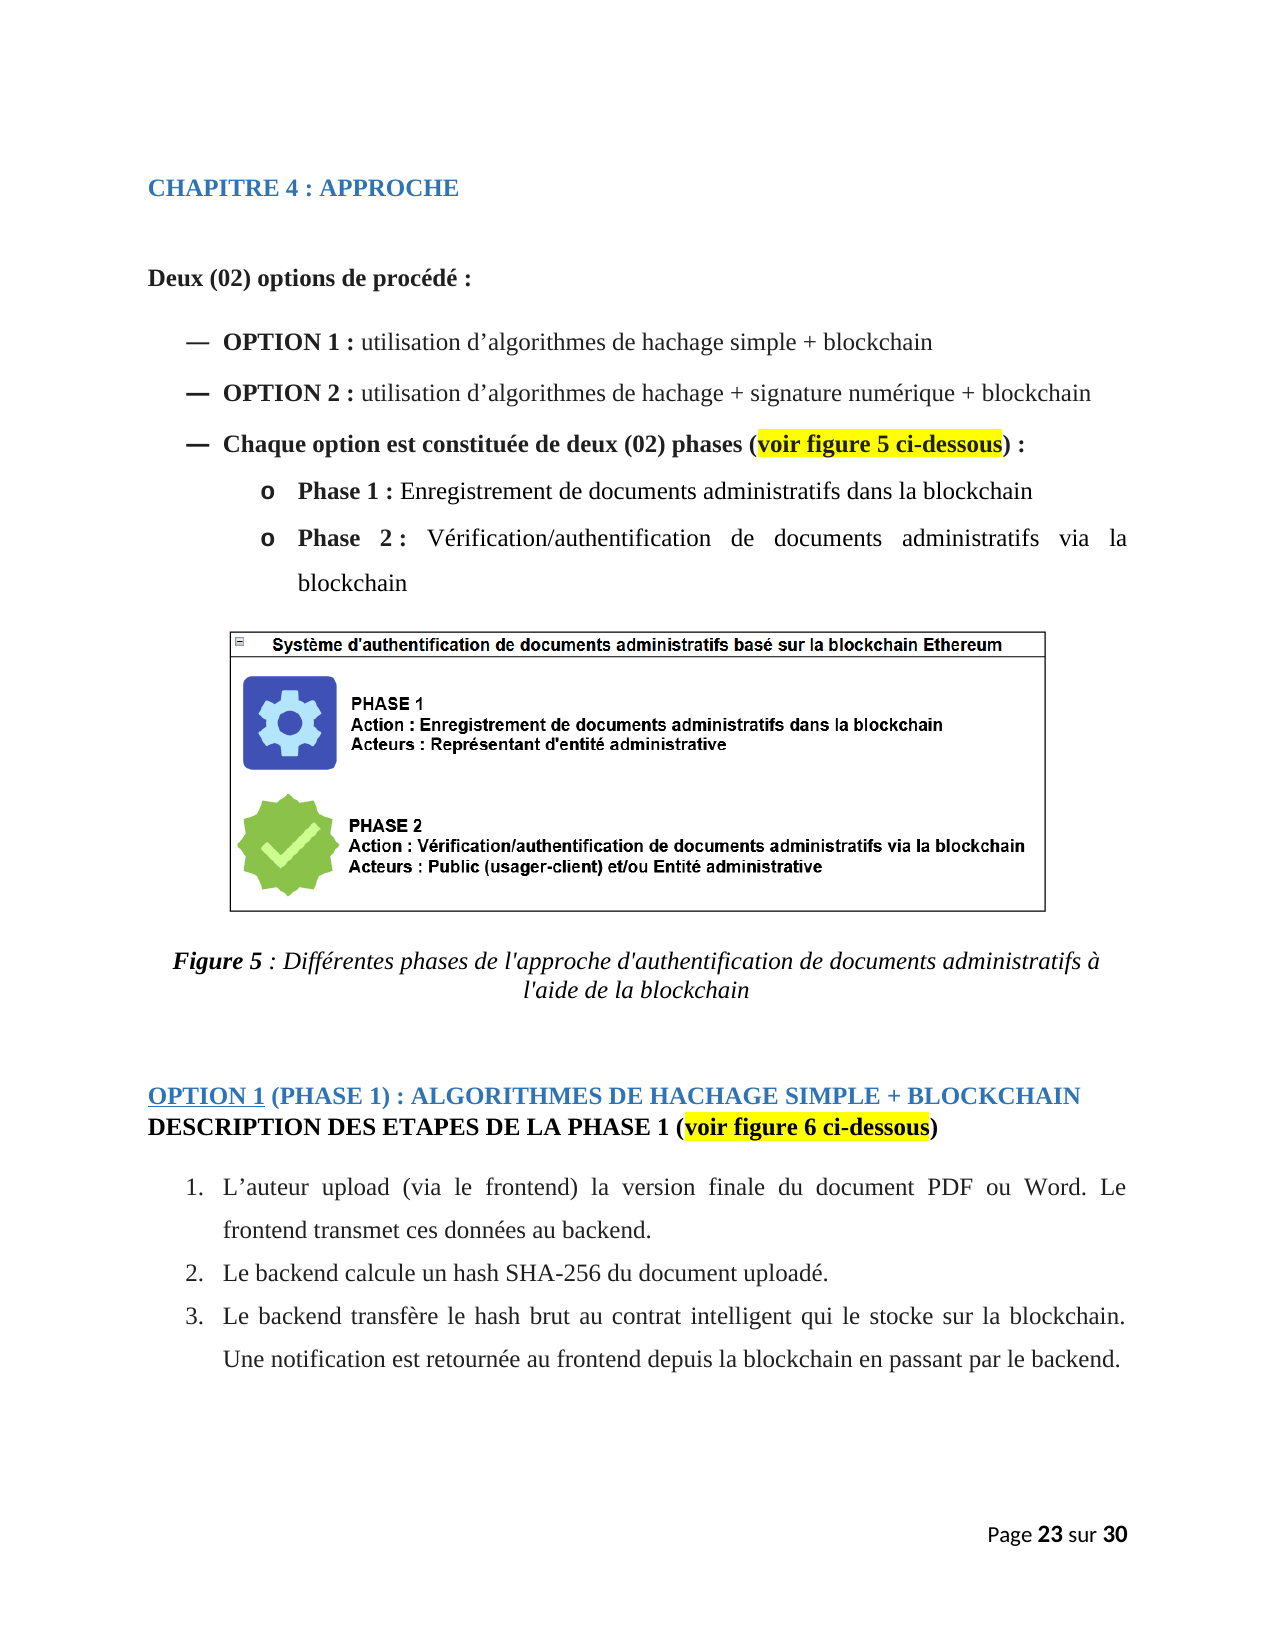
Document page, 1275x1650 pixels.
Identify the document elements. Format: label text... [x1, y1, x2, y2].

text DESCRIPTION DES ETAPES DE LA PHASE 1 (voir figure 6 ci-dessous) [929, 1112, 1127, 1141]
list L’auteur upload (via le frontend) la version finale du document PDF ou Word. Le frontend transmet ces données au backend. [185, 1172, 1127, 1243]
list Phase 1 : Enregistrement de documents administratifs dans la blockchain [260, 476, 1127, 507]
list Phase 2 : Vérification/authentification de documents administratifs via la blockchain [260, 523, 1127, 597]
picture [225, 627, 1050, 916]
list Chaque option est constituée de deux (02) phases (voir figure 5 ci-dessous) : [185, 425, 1127, 459]
subtitle CHAPITRE 4 : APPROCHE [148, 173, 1127, 201]
text DESCRIPTION DES ETAPES DE LA PHASE 1 (voir figure 6 ci-dessous) [148, 1112, 685, 1141]
text Figure 5 : Différentes phases de l'approche d'authentification de documents administratifs à l'aide de la blockchain [148, 946, 1127, 1004]
subtitle OPTION 1 (PHASE 1) : ALGORITHMES DE HACHAGE SIMPLE + BLOCKCHAIN [148, 1081, 1127, 1109]
list OPTION 1 : utilisation d’algorithmes de hachage simple + blockchain [185, 323, 1127, 357]
list Le backend calcule un hash SHA-256 du document uploadé. [185, 1258, 1127, 1287]
list OPTION 2 : utilisation d’algorithmes de hachage + signature numérique + blockchain [185, 374, 1127, 408]
text Deux (02) options de procédé : [148, 263, 1127, 292]
list Le backend transfère le hash brut au contrat intelligent qui le stocke sur la blockchain. Une notification est retournée au frontend depuis la blockchain en passant par le backend. [185, 1301, 1127, 1373]
